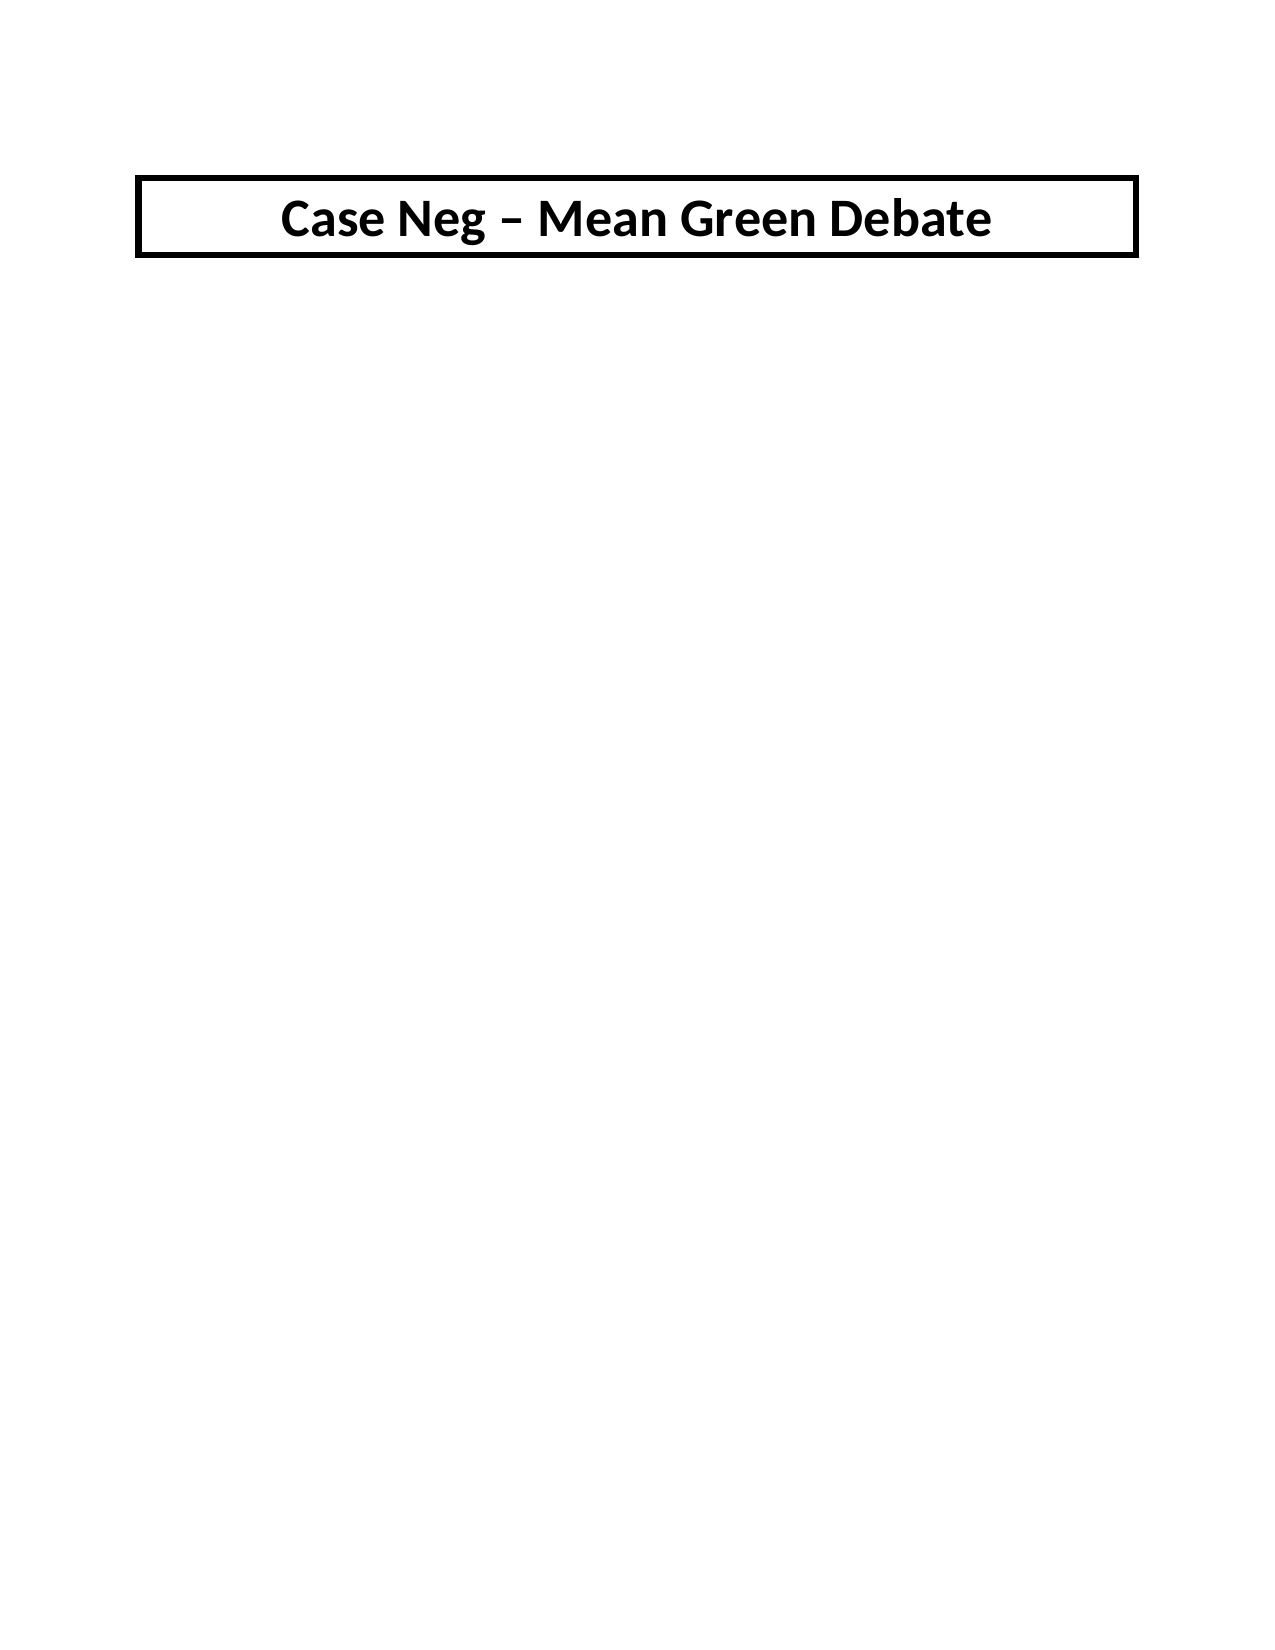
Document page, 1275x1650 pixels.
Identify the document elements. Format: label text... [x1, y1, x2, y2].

text Case Neg – Mean Green Debate [142, 181, 1133, 252]
